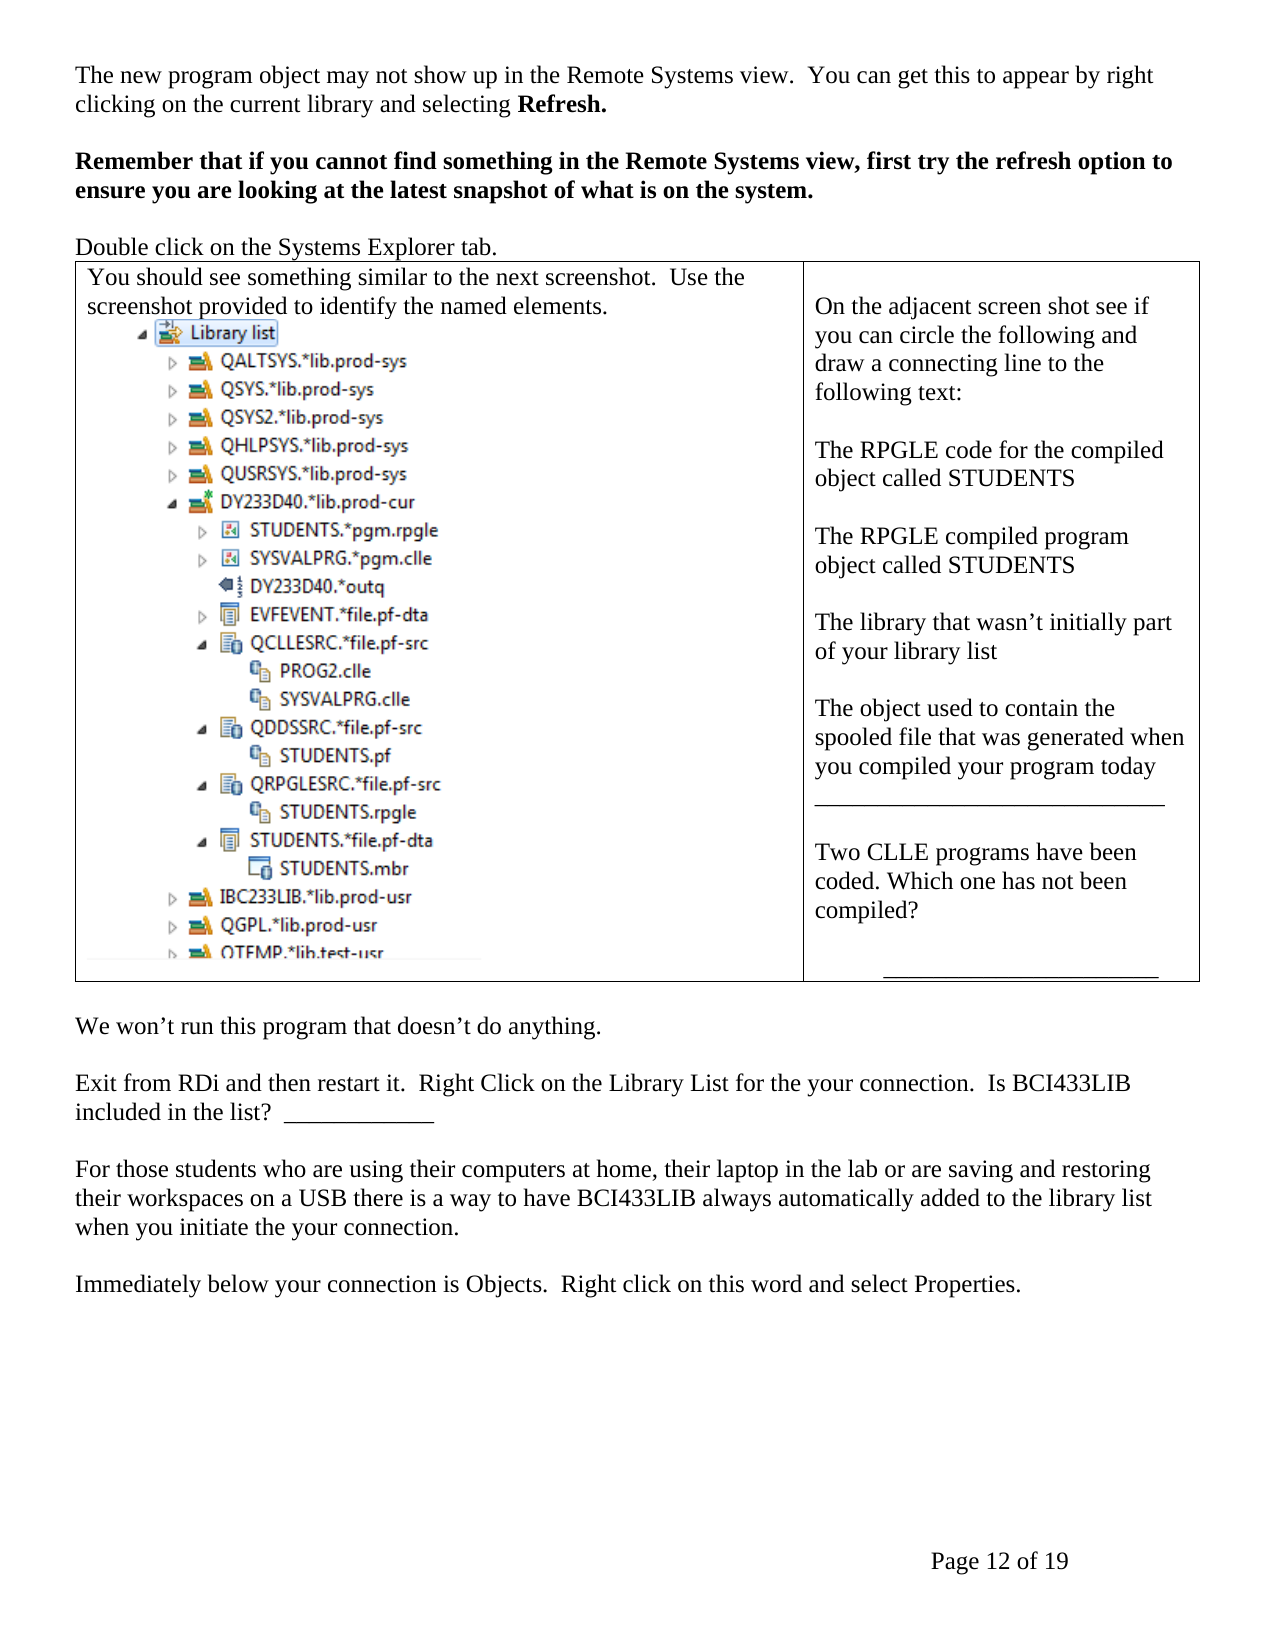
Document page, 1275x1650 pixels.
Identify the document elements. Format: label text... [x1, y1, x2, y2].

text Exit from RDi and then restart it. Right Click on the Library List for the your connection. Is BCI433LIB included in the list? ____________ [75, 1068, 1200, 1126]
text The new program object may not show up in the Remote Systems view. You can get this to appear by right clicking on the current library and selecting Refresh. [75, 60, 1200, 117]
text Immediately below your connection is Objects. Right click on this word and select Properties. [75, 1269, 1200, 1298]
picture [86, 319, 482, 960]
text Remember that if you cannot find something in the Remote Systems view, first try the refresh option to ensure you are looking at the latest snapshot of what is on the system. [75, 146, 1200, 204]
text For those students who are using their computers at home, their laptop in the lab or are saving and restoring their workspaces on a USB there is a way to have BCI433LIB always automatically added to the library list when you initiate the your connection. [75, 1154, 1200, 1241]
table_header On the adjacent screen shot see if you can circle the following and draw a connecting line to the following text: The RPGLE code for the compiled object called STUDENTS The RPGLE compiled program object called STUDENTS The library that wasn’t initially part of your library list The object used to contain the spooled file that was generated when you compiled your program today ____________________________ Two CLLE programs have been coded. Which one has not been compiled? ______________________ [804, 262, 1199, 981]
text We won’t run this program that doesn’t do anything. [75, 1011, 1200, 1039]
table_header You should see something similar to the next screenshot. Use the screenshot provided to identify the named elements. [76, 262, 803, 981]
text Double click on the Systems Explorer tab. [75, 232, 1200, 261]
